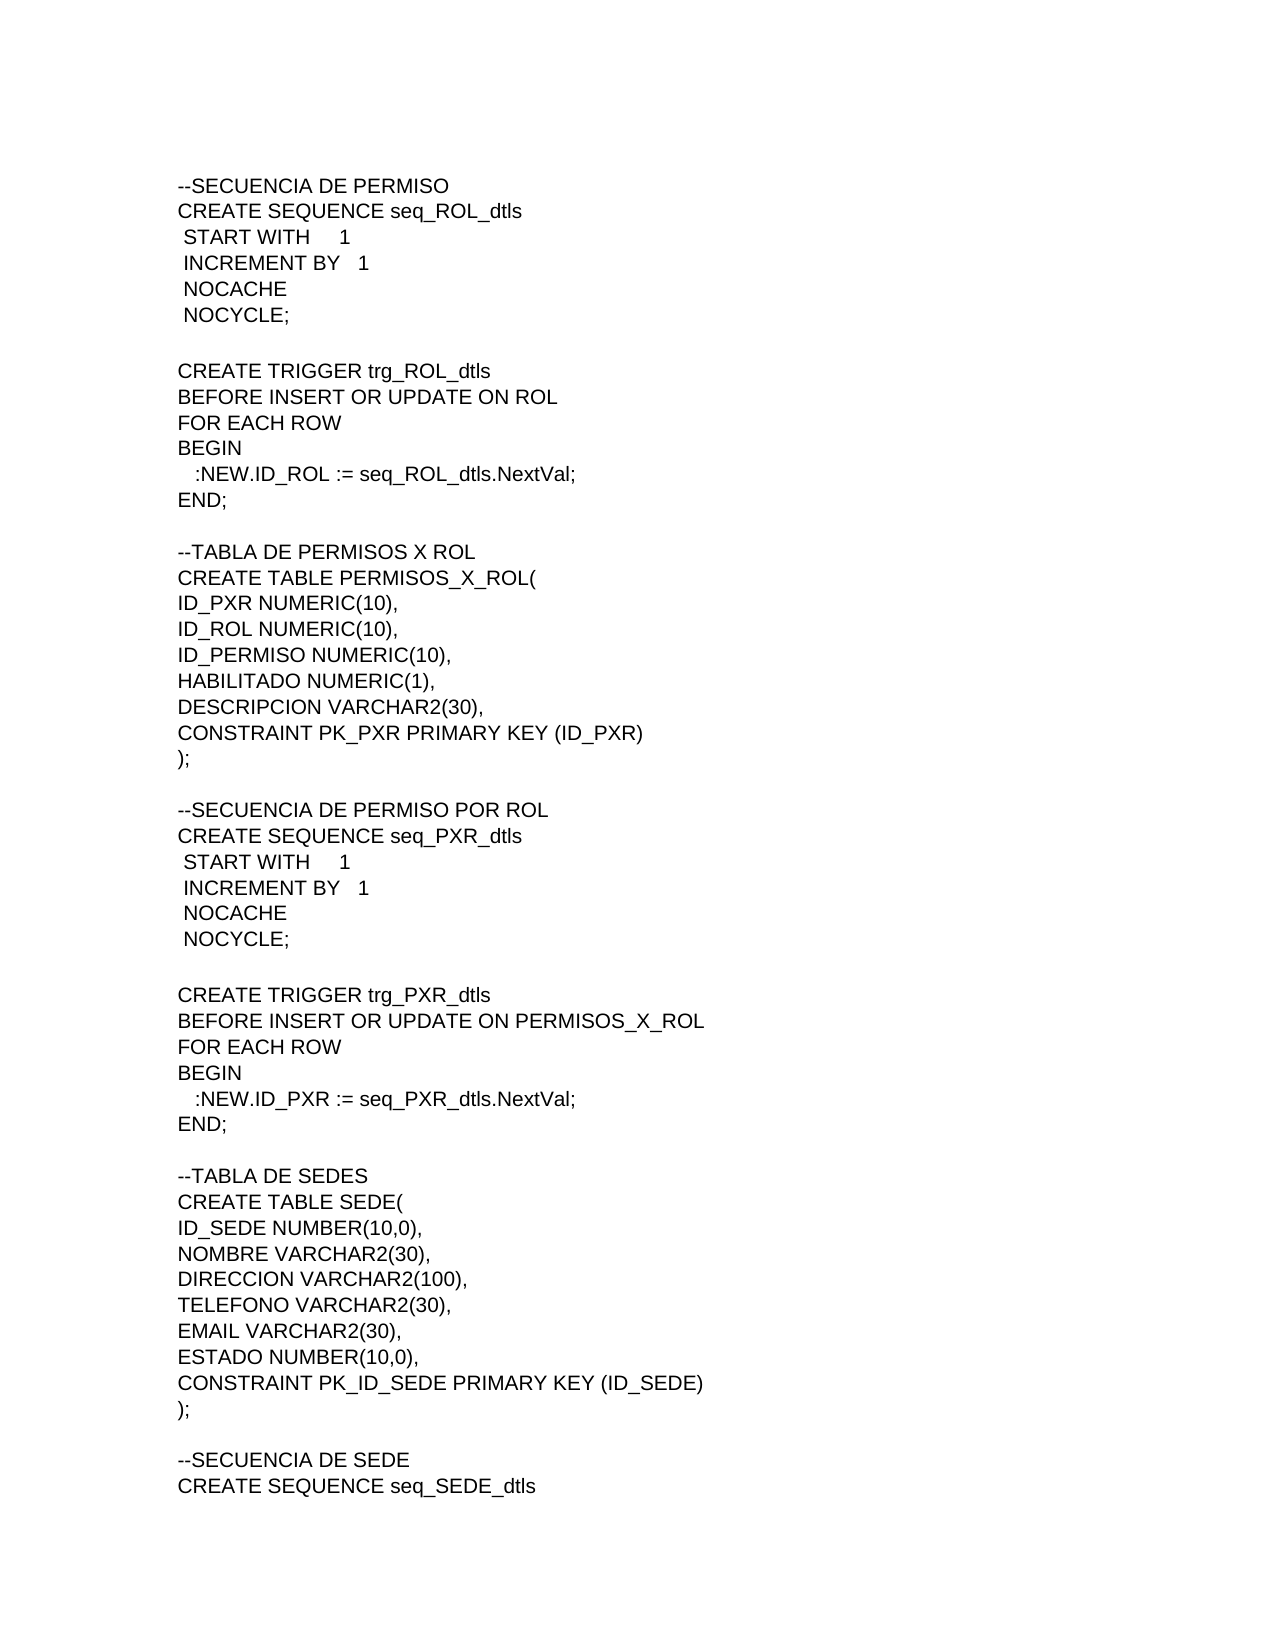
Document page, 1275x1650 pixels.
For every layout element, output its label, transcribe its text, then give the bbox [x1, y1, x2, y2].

text TELEFONO VARCHAR2(30), [177, 1293, 1098, 1317]
text BEFORE INSERT OR UPDATE ON PERMISOS_X_ROL [177, 1009, 1098, 1033]
text BEGIN [177, 1061, 1098, 1084]
text ID_ROL NUMERIC(10), [177, 617, 1098, 641]
text NOCACHE [177, 277, 1098, 301]
text ); [177, 1396, 1098, 1420]
text ID_SEDE NUMBER(10,0), [177, 1216, 1098, 1239]
text END; [177, 488, 1098, 512]
text --TABLA DE SEDES [177, 1164, 1098, 1188]
text NOCYCLE; [177, 927, 1098, 951]
text HABILITADO NUMERIC(1), [177, 669, 1098, 693]
text CREATE SEQUENCE seq_SEDE_dtls [177, 1474, 1098, 1498]
text BEGIN [177, 436, 1098, 460]
text NOCYCLE; [177, 303, 1098, 327]
text CREATE TRIGGER trg_ROL_dtls [177, 359, 1098, 383]
text CREATE TABLE SEDE( [177, 1190, 1098, 1214]
text CREATE SEQUENCE seq_ROL_dtls [177, 199, 1098, 223]
text ID_PERMISO NUMERIC(10), [177, 643, 1098, 667]
text DESCRIPCION VARCHAR2(30), [177, 694, 1098, 718]
text INCREMENT BY 1 [177, 251, 1098, 275]
text FOR EACH ROW [177, 410, 1098, 434]
text ); [177, 746, 1098, 770]
text INCREMENT BY 1 [177, 875, 1098, 899]
text EMAIL VARCHAR2(30), [177, 1319, 1098, 1343]
text ESTADO NUMBER(10,0), [177, 1345, 1098, 1369]
text --TABLA DE PERMISOS X ROL [177, 539, 1098, 563]
text :NEW.ID_PXR := seq_PXR_dtls.NextVal; [177, 1086, 1098, 1110]
text ID_PXR NUMERIC(10), [177, 591, 1098, 615]
text --SECUENCIA DE PERMISO POR ROL [177, 798, 1098, 822]
text --SECUENCIA DE PERMISO [177, 173, 1098, 197]
text --SECUENCIA DE SEDE [177, 1448, 1098, 1472]
text DIRECCION VARCHAR2(100), [177, 1267, 1098, 1291]
text CREATE TRIGGER trg_PXR_dtls [177, 983, 1098, 1007]
text START WITH 1 [177, 849, 1098, 873]
text CREATE TABLE PERMISOS_X_ROL( [177, 565, 1098, 589]
text START WITH 1 [177, 225, 1098, 249]
text NOMBRE VARCHAR2(30), [177, 1241, 1098, 1265]
text CREATE SEQUENCE seq_PXR_dtls [177, 824, 1098, 848]
text CONSTRAINT PK_ID_SEDE PRIMARY KEY (ID_SEDE) [177, 1371, 1098, 1394]
text CONSTRAINT PK_PXR PRIMARY KEY (ID_PXR) [177, 720, 1098, 744]
text FOR EACH ROW [177, 1035, 1098, 1059]
text NOCACHE [177, 901, 1098, 925]
text :NEW.ID_ROL := seq_ROL_dtls.NextVal; [177, 462, 1098, 486]
text END; [177, 1112, 1098, 1136]
text BEFORE INSERT OR UPDATE ON ROL [177, 384, 1098, 408]
